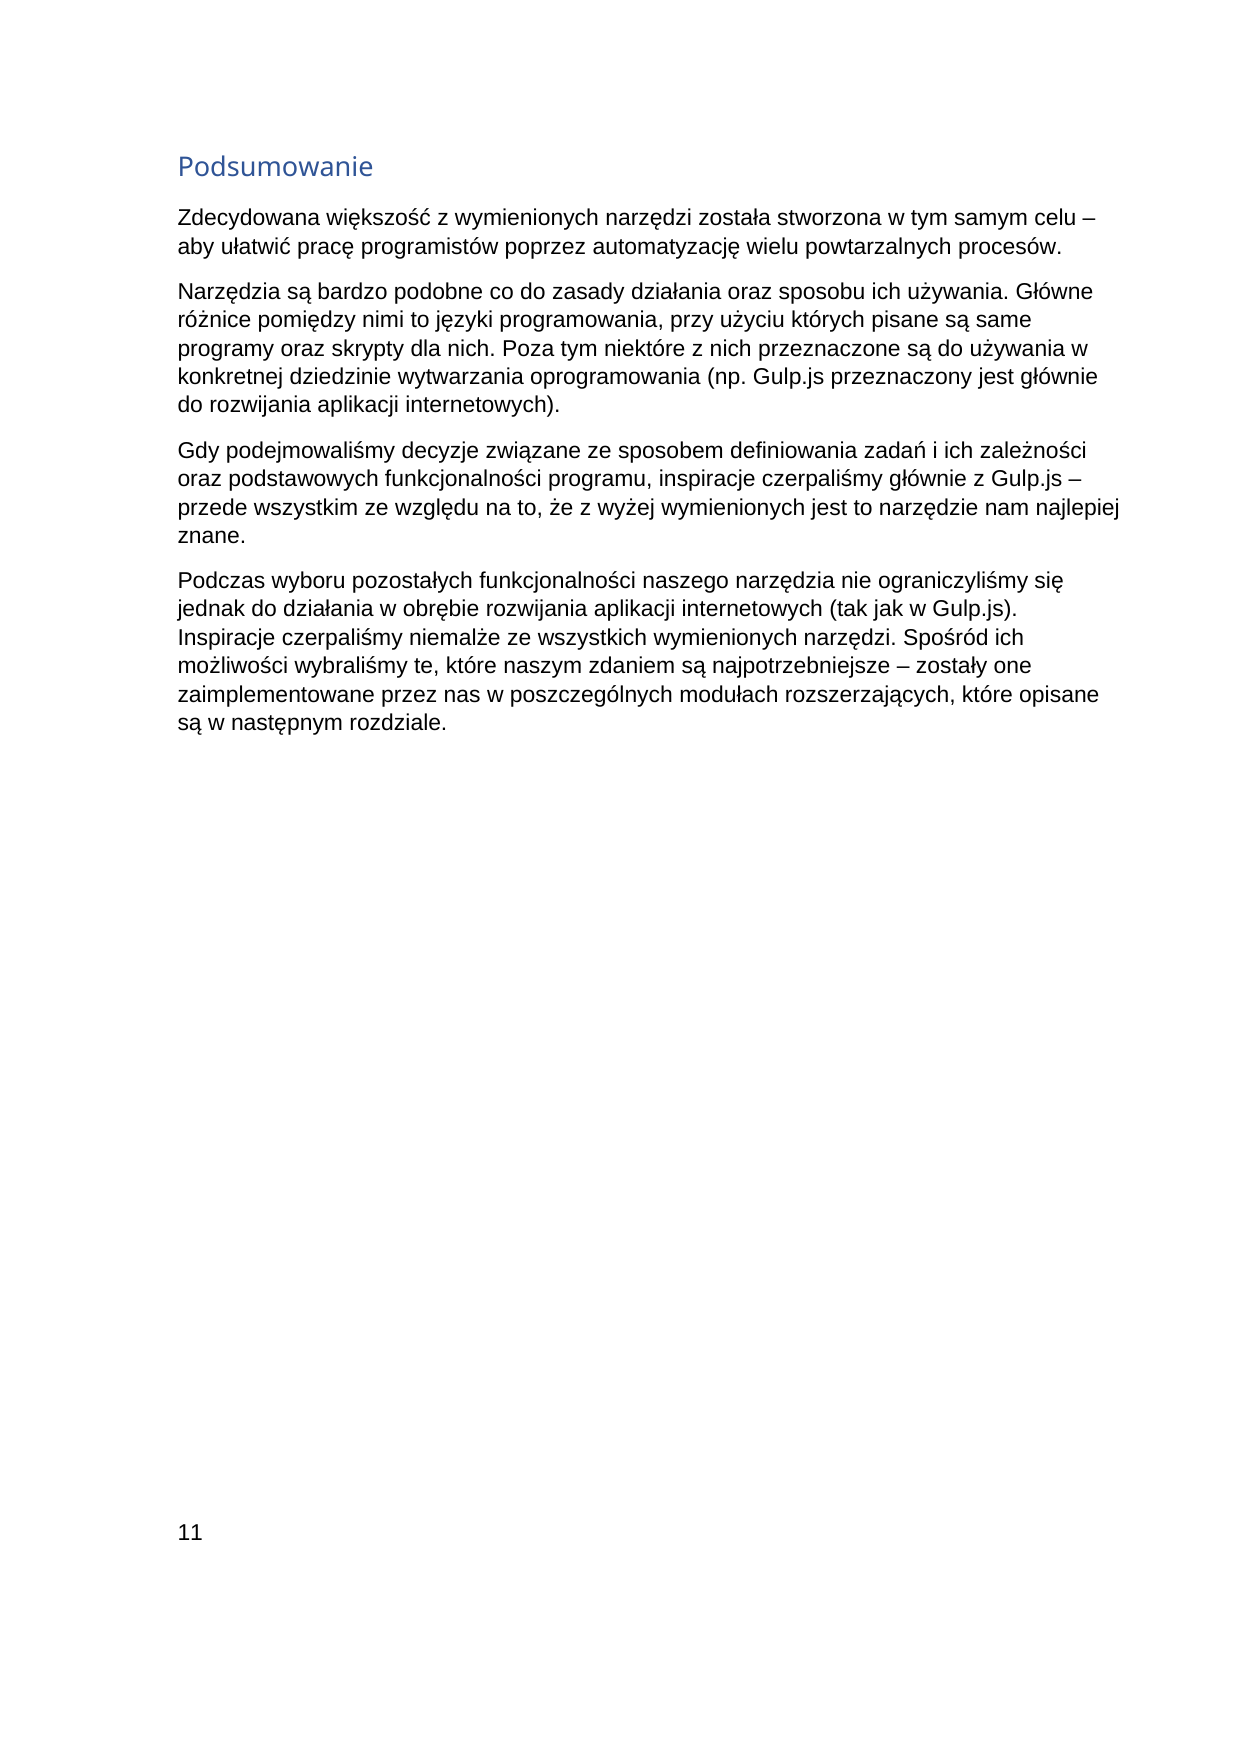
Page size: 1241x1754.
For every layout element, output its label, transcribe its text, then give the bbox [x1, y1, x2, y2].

text Podczas wyboru pozostałych funkcjonalności naszego narzędzia nie ograniczyliśmy się jednak do działania w obrębie rozwijania aplikacji internetowych (tak jak w Gulp.js). Inspiracje czerpaliśmy niemalże ze wszystkich wymienionych narzędzi. Spośród ich możliwości wybraliśmy te, które naszym zdaniem są najpotrzebniejsze – zostały one zaimplementowane przez nas w poszczególnych modułach rozszerzających, które opisane są w następnym rozdziale. [177, 567, 1122, 736]
text Gdy podejmowaliśmy decyzje związane ze sposobem definiowania zadań i ich zależności oraz podstawowych funkcjonalności programu, inspiracje czerpaliśmy głównie z Gulp.js – przede wszystkim ze względu na to, że z wyżej wymienionych jest to narzędzie nam najlepiej znane. [177, 437, 1122, 548]
text Podsumowanie [177, 148, 1122, 184]
